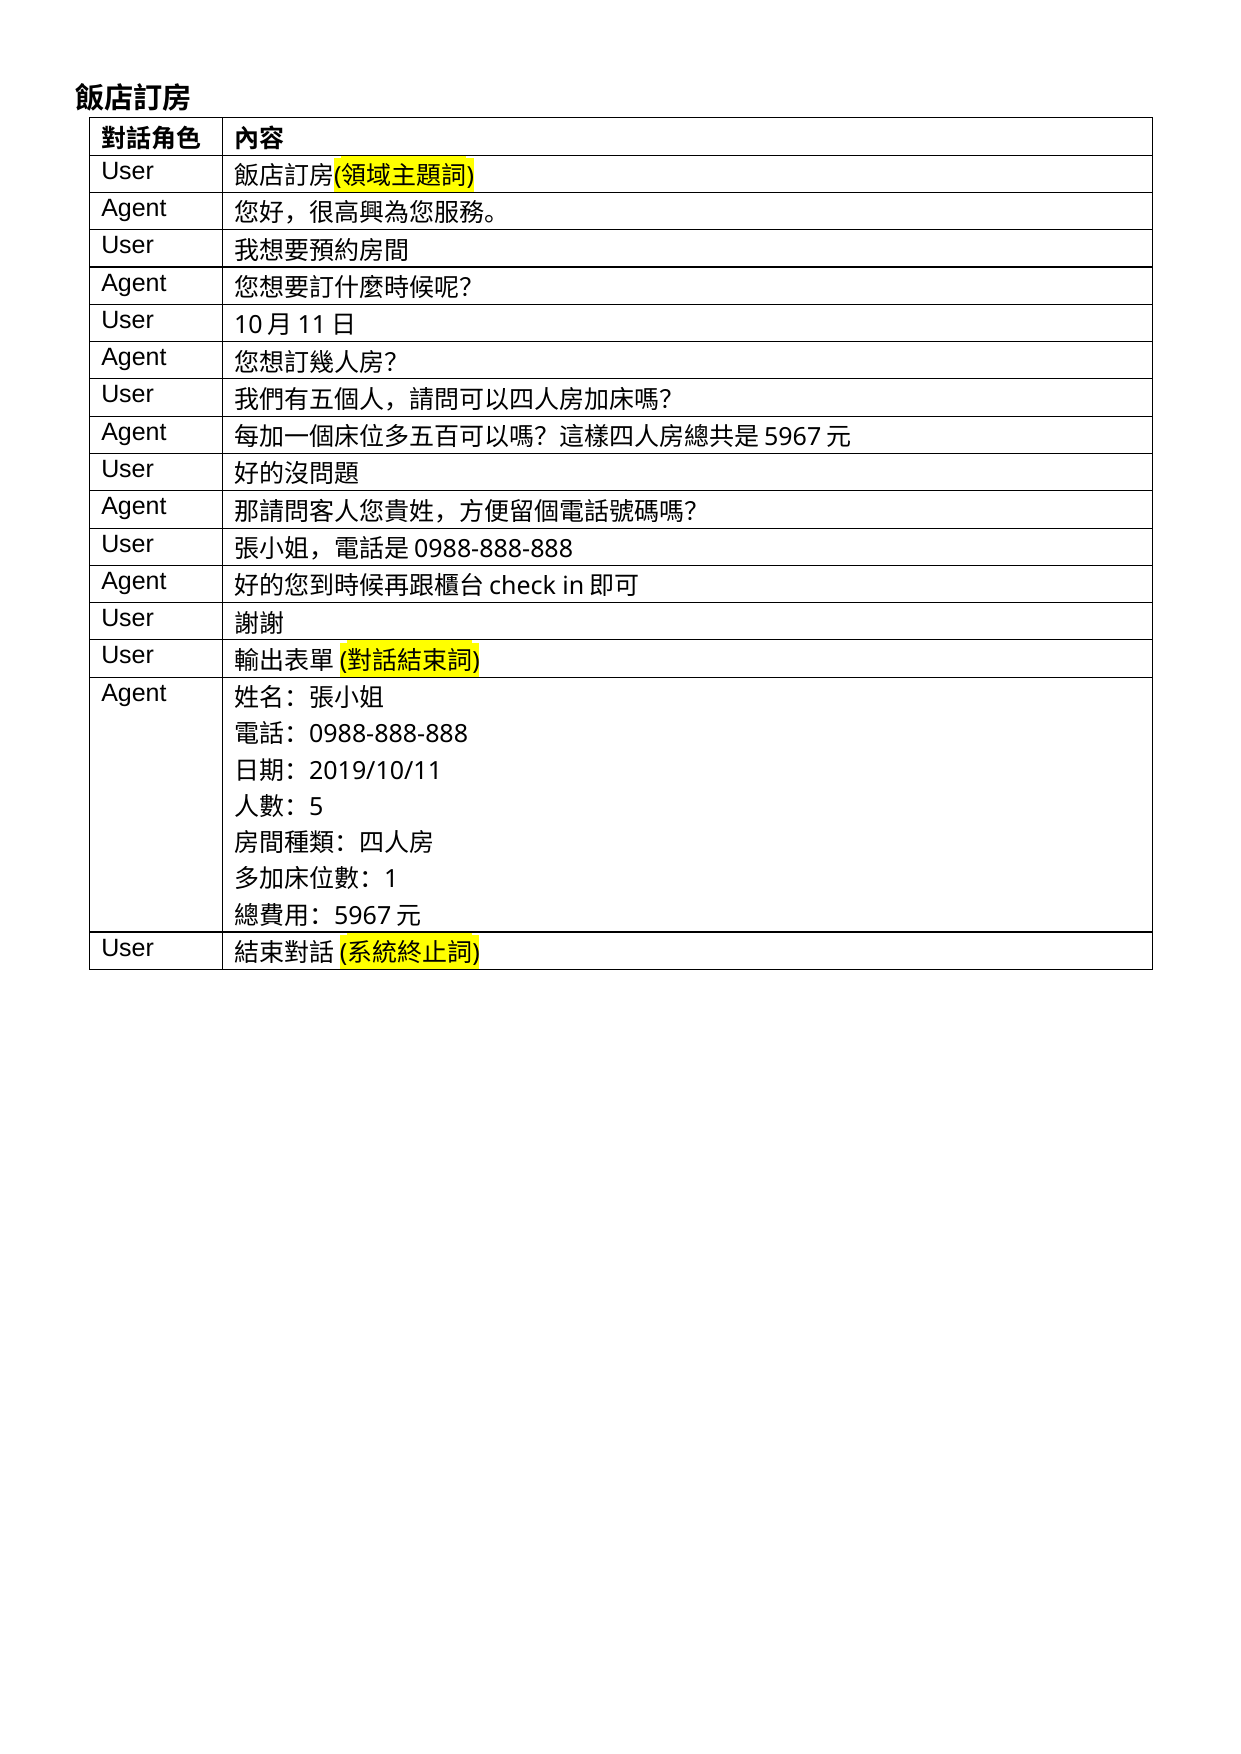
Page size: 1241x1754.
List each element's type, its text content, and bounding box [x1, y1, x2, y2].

table_cell User [90, 933, 222, 969]
table_cell User [90, 305, 222, 341]
table_cell 謝謝 [223, 603, 1152, 639]
table_cell User [90, 640, 222, 677]
table_cell 好的沒問題 [223, 454, 1152, 490]
table_cell Agent [90, 268, 222, 304]
table_cell User [90, 454, 222, 490]
table_cell 好的您到時候再跟櫃台check in即可 [223, 566, 1152, 602]
table_cell 您想訂幾人房？ [223, 342, 1152, 378]
table_cell 您想要訂什麼時候呢？ [223, 268, 1152, 304]
table_cell Agent [90, 417, 222, 453]
table_cell Agent [90, 678, 222, 931]
table_header 內容 [223, 118, 1152, 154]
table_cell 輸出表單 (對話結束詞) [223, 640, 347, 677]
table_cell 姓名：張小姐 電話：0988-888-888 日期：2019/10/11 人數：5 房間種類：四人房 多加床位數：1 總費用：5967元 [223, 678, 1152, 931]
table_cell 張小姐，電話是0988-888-888 [223, 529, 1152, 565]
table_cell 飯店訂房(領域主題詞) [466, 156, 1152, 192]
table_cell 每加一個床位多五百可以嗎？這樣四人房總共是5967元 [223, 417, 1152, 453]
table_cell User [90, 230, 222, 266]
table_cell User [90, 379, 222, 416]
table_cell 結束對話 (系統終止詞) [223, 933, 347, 969]
table_cell Agent [90, 193, 222, 229]
table_cell 您好，很高興為您服務。 [223, 193, 1152, 229]
table_cell 結束對話 (系統終止詞) [472, 933, 1152, 969]
table_header 對話角色 [90, 118, 222, 154]
table_cell Agent [90, 342, 222, 378]
table_cell 那請問客人您貴姓，方便留個電話號碼嗎？ [223, 491, 1152, 527]
table_cell 飯店訂房(領域主題詞) [223, 156, 341, 192]
table_cell User [90, 529, 222, 565]
text 飯店訂房 [75, 75, 1165, 117]
table_cell User [90, 603, 222, 639]
table_cell 我想要預約房間 [223, 230, 1152, 266]
table_cell 10月11日 [223, 305, 1152, 341]
table_cell User [90, 156, 222, 192]
table_cell 輸出表單 (對話結束詞) [472, 640, 1152, 677]
table_cell Agent [90, 491, 222, 527]
table_cell Agent [90, 566, 222, 602]
table_cell 我們有五個人，請問可以四人房加床嗎？ [223, 379, 1152, 416]
